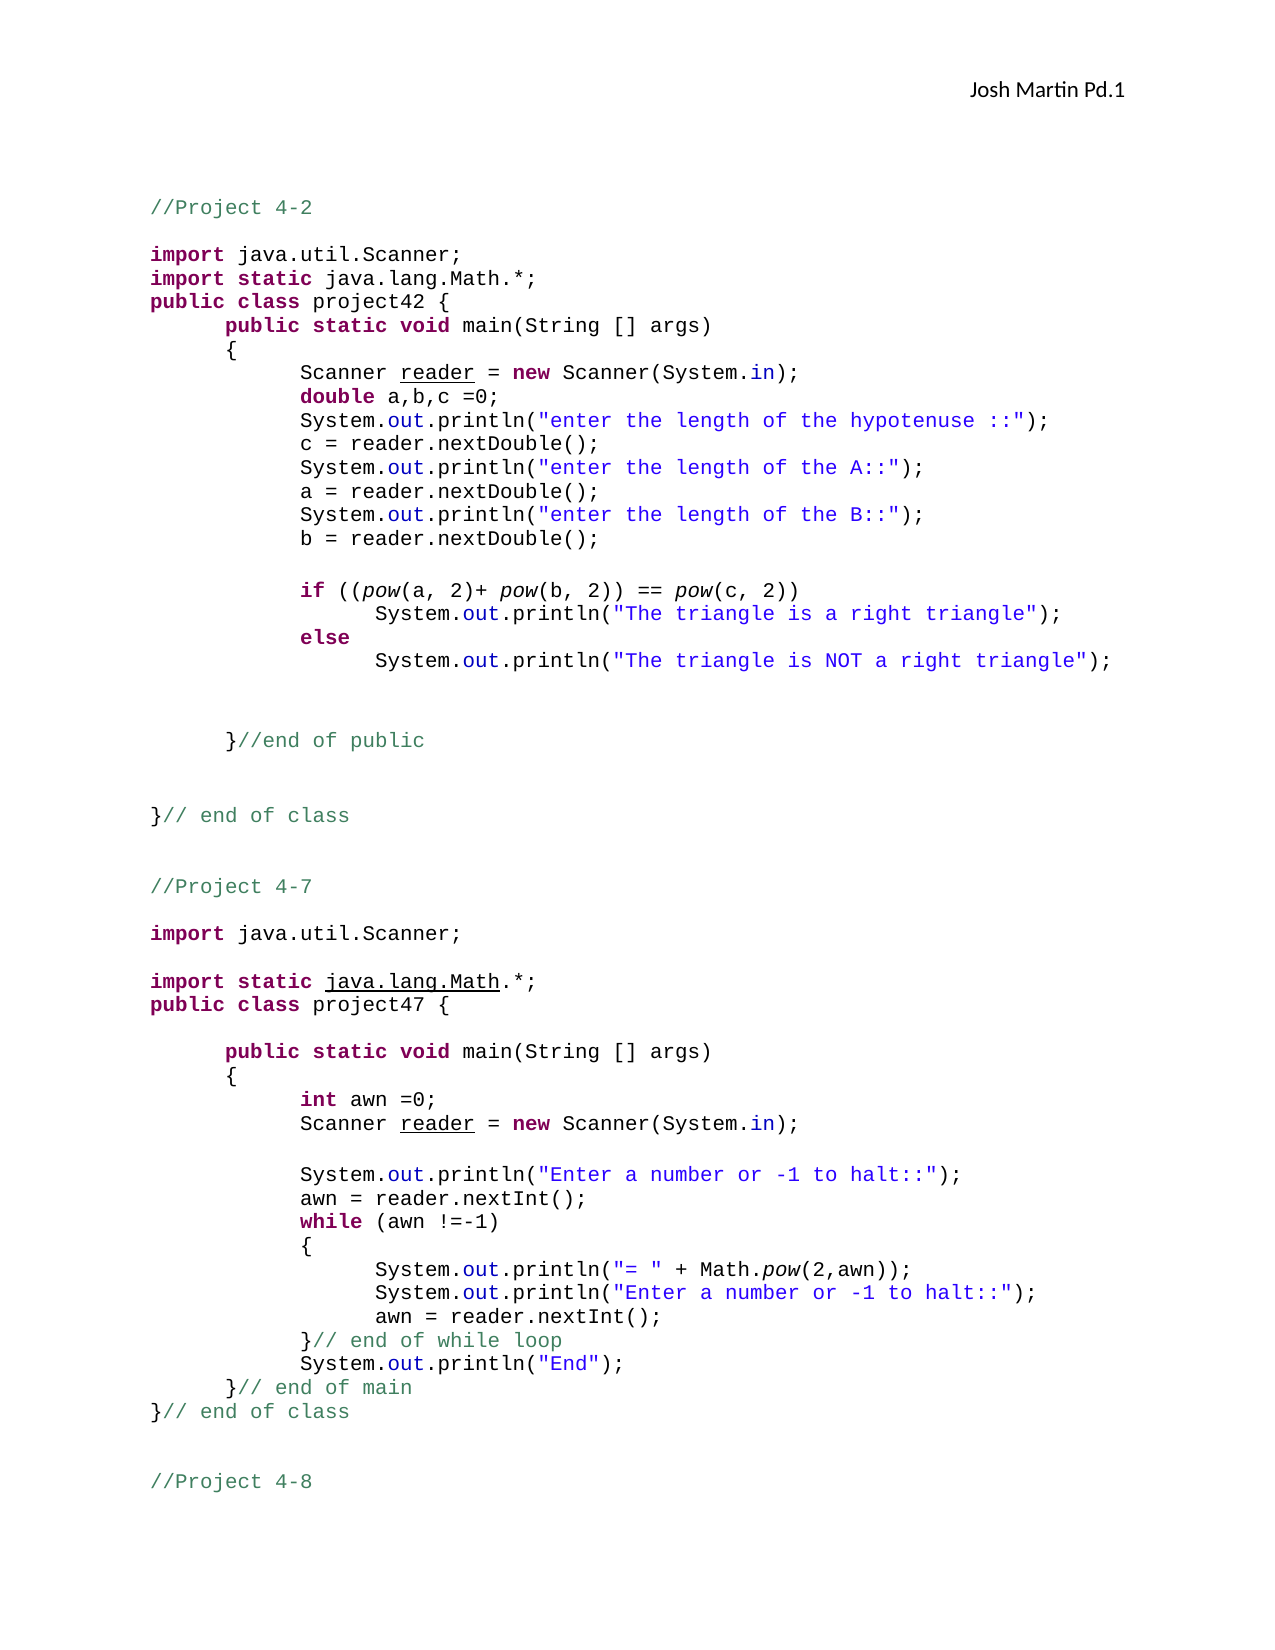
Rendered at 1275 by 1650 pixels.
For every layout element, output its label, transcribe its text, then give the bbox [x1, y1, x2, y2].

text System.out.println("End"); [150, 1353, 1125, 1377]
text }// end of class [150, 806, 1125, 829]
text //Project 4-8 [150, 1471, 1125, 1495]
text import static java.lang.Math.*; [150, 971, 1125, 994]
text awn = reader.nextInt(); [150, 1306, 1125, 1330]
text System.out.println("Enter a number or -1 to halt::"); [150, 1164, 1125, 1188]
text awn = reader.nextInt(); [150, 1188, 1125, 1211]
text }// end of while loop [150, 1330, 1125, 1353]
text c = reader.nextDouble(); [150, 433, 1125, 457]
text { [150, 1065, 1125, 1089]
text }// end of class [150, 1401, 1125, 1424]
text b = reader.nextDouble(); [150, 528, 1125, 552]
text }//end of public [150, 730, 1125, 754]
text double a,b,c =0; [150, 386, 1125, 410]
text System.out.println("Enter a number or -1 to halt::"); [150, 1282, 1125, 1306]
text else [150, 627, 1125, 651]
text import java.util.Scanner; [150, 244, 1125, 268]
text System.out.println("The triangle is a right triangle"); [150, 603, 1125, 627]
text a = reader.nextDouble(); [150, 481, 1125, 504]
text System.out.println("= " + Math.pow(2,awn)); [150, 1259, 1125, 1282]
text public static void main(String [] args) [150, 1042, 1125, 1065]
text public class project42 { [150, 291, 1125, 315]
text Scanner reader = new Scanner(System.in); [150, 362, 1125, 386]
text public class project47 { [150, 994, 1125, 1018]
text if ((pow(a, 2)+ pow(b, 2)) == pow(c, 2)) [150, 579, 1125, 603]
text int awn =0; [150, 1089, 1125, 1112]
text { [150, 1235, 1125, 1259]
text import java.util.Scanner; [150, 923, 1125, 947]
text import static java.lang.Math.*; [150, 268, 1125, 291]
text System.out.println("The triangle is NOT a right triangle"); [150, 651, 1125, 674]
text public static void main(String [] args) [150, 315, 1125, 339]
text { [150, 339, 1125, 362]
text System.out.println("enter the length of the hypotenuse ::"); [150, 410, 1125, 433]
text //Project 4-2 [150, 197, 1125, 221]
text //Project 4-7 [150, 876, 1125, 900]
text }// end of main [150, 1377, 1125, 1401]
text System.out.println("enter the length of the B::"); [150, 504, 1125, 528]
text Scanner reader = new Scanner(System.in); [150, 1112, 1125, 1136]
text System.out.println("enter the length of the A::"); [150, 457, 1125, 481]
text while (awn !=-1) [150, 1211, 1125, 1235]
